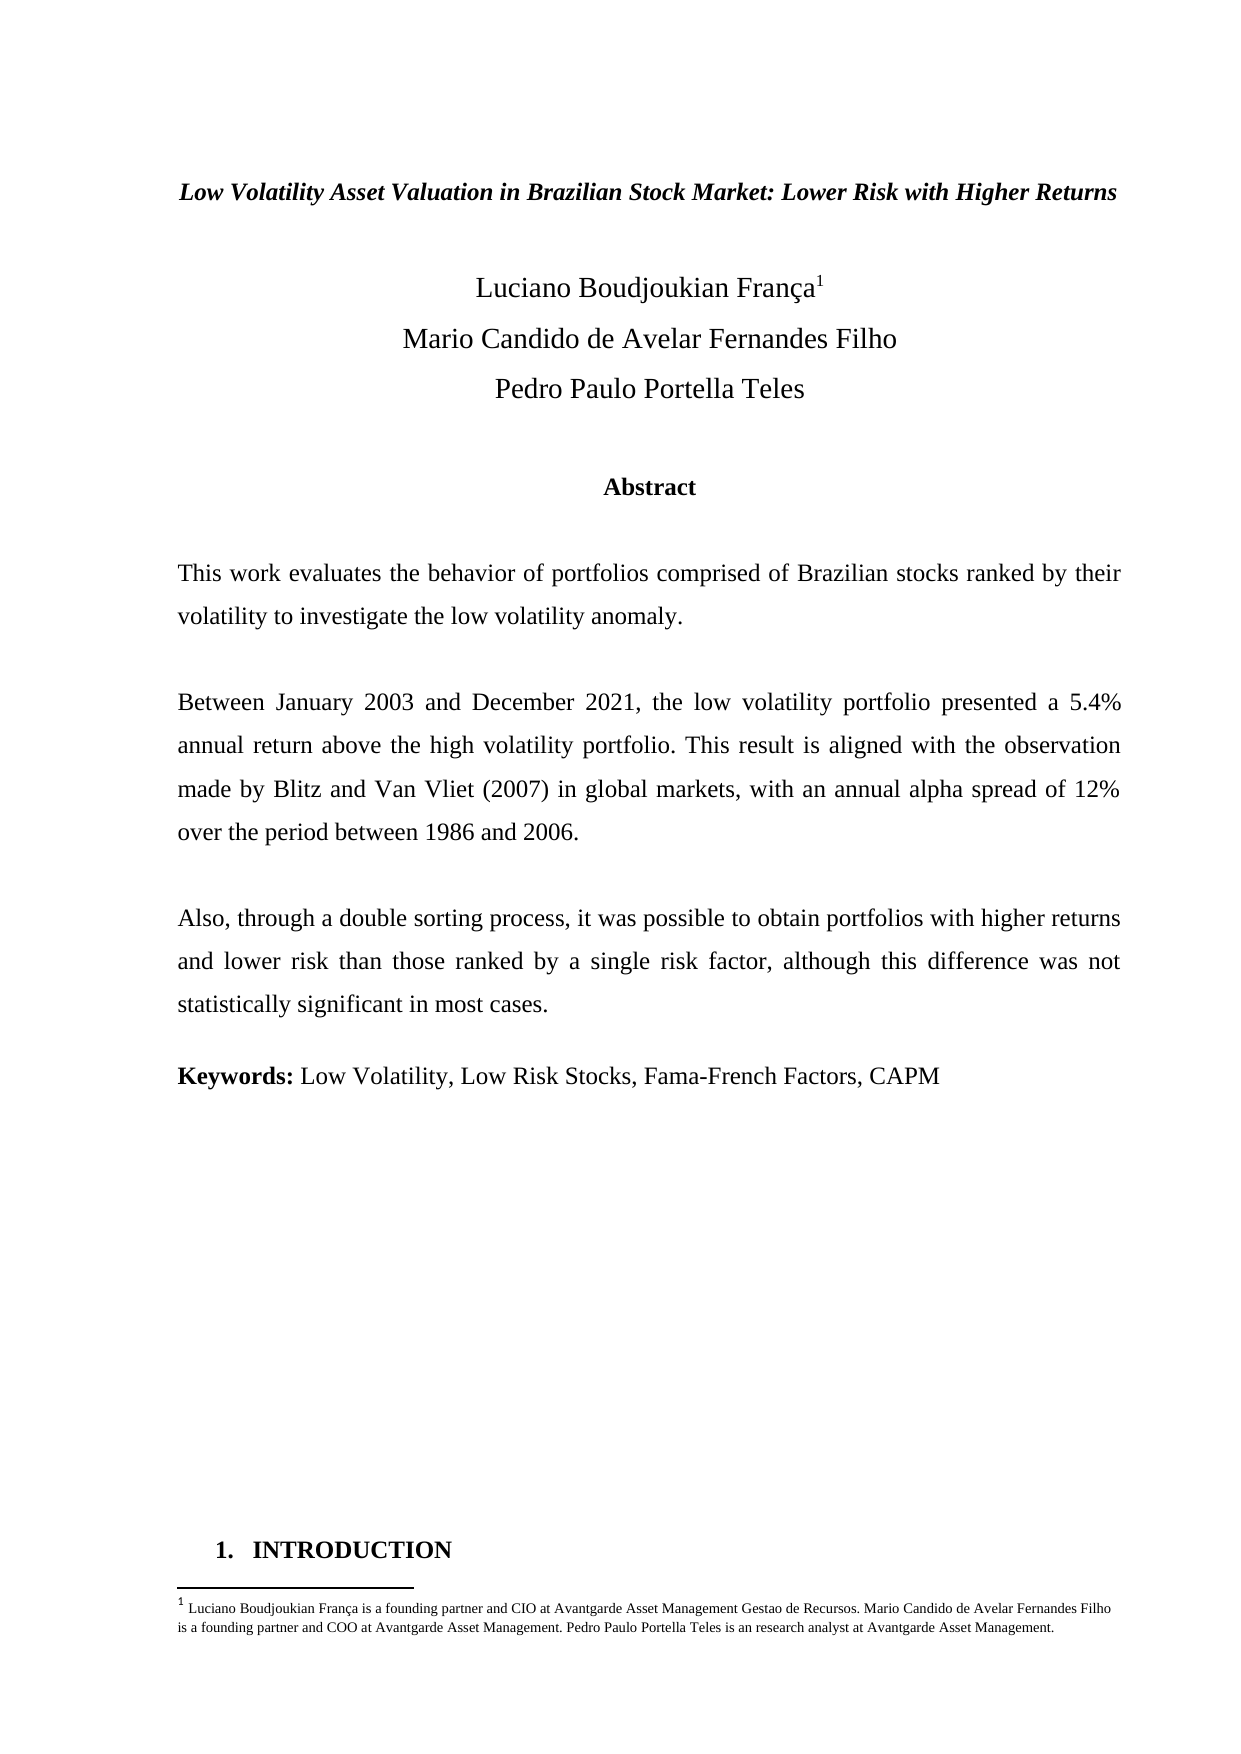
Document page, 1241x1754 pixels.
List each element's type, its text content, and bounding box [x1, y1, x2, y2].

text This work evaluates the behavior of portfolios comprised of Brazilian stocks ranked by their volatility to investigate the low volatility anomaly. [177, 558, 1122, 630]
text Mario Candido de Avelar Fernandes Filho [177, 321, 1122, 354]
list INTRODUCTION [215, 1536, 1122, 1564]
text Between January 2003 and December 2021, the low volatility portfolio presented a 5.4% annual return above the high volatility portfolio. This result is aligned with the observation made by Blitz and Van Vliet (2007) in global markets, with an annual alpha spread of 12% over the period between 1986 and 2006. [177, 644, 1122, 846]
text Abstract [177, 472, 1122, 501]
text Also, through a double sorting process, it was possible to obtain portfolios with higher returns and lower risk than those ranked by a single risk factor, although this difference was not statistically significant in most cases. [177, 860, 1122, 1018]
text Keywords: Low Volatility, Low Risk Stocks, Fama-French Factors, CAPM [177, 1061, 1122, 1090]
text Low Volatility Asset Valuation in Brazilian Stock Market: Lower Risk with Higher Returns [177, 177, 1122, 206]
text Luciano Boudjoukian França [177, 271, 1122, 304]
text Pedro Paulo Portella Teles [177, 371, 1122, 405]
